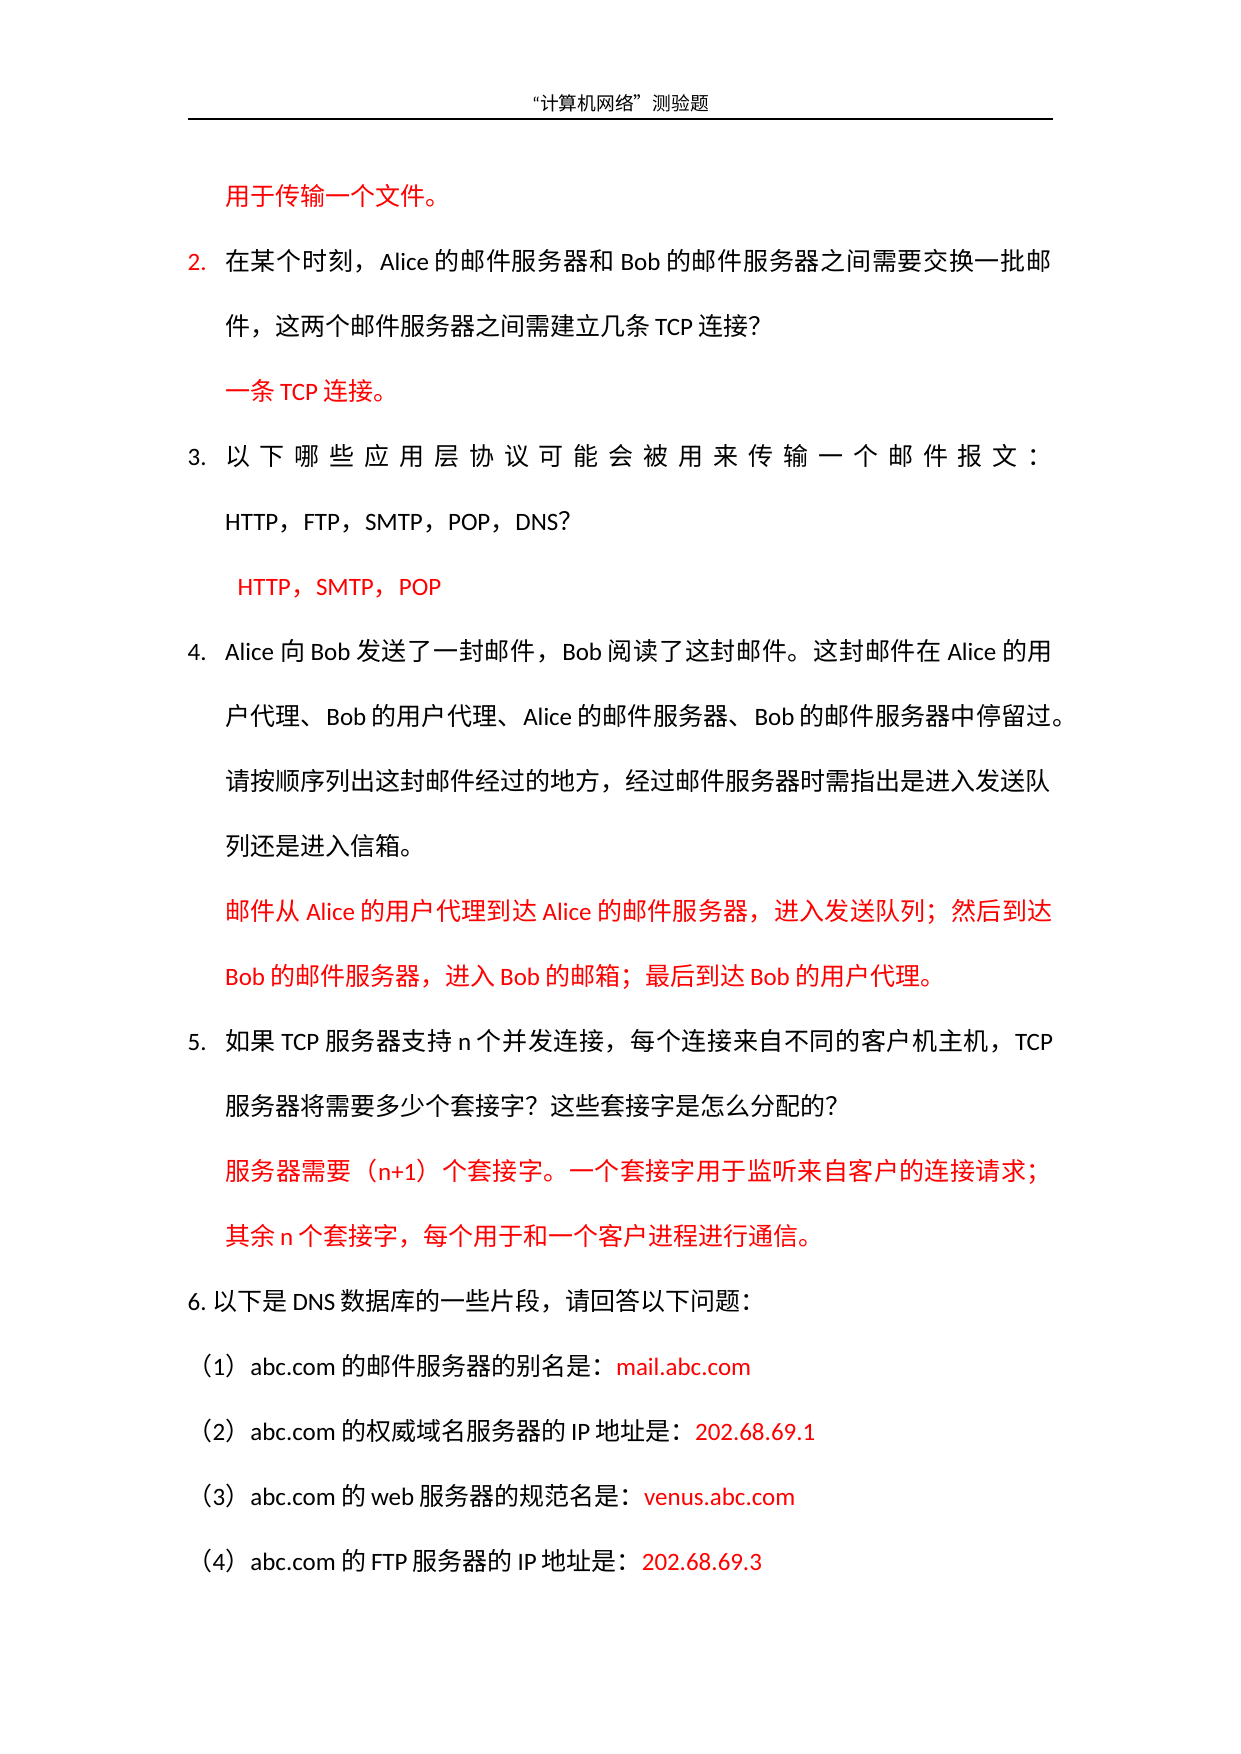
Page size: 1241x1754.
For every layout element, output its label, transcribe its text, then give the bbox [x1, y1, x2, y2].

text （1）abc.com的邮件服务器的别名是：mail.abc.com [187, 1332, 1053, 1397]
text （4）abc.com的FTP服务器的IP地址是：202.68.69.3 [187, 1527, 1053, 1592]
text 服务器需要（n+1）个套接字。一个套接字用于监听来自客户的连接请求；其余n个套接字，每个用于和一个客户进程进行通信。 [225, 1137, 1053, 1267]
list 在某个时刻，Alice的邮件服务器和Bob的邮件服务器之间需要交换一批邮件，这两个邮件服务器之间需建立几条TCP连接？ [187, 227, 1053, 357]
text 6. 以下是DNS数据库的一些片段，请回答以下问题： [187, 1267, 1053, 1332]
text 邮件从Alice的用户代理到达Alice的邮件服务器，进入发送队列；然后到达Bob的邮件服务器，进入Bob的邮箱；最后到达Bob的用户代理。 [225, 877, 1053, 1007]
list 如果TCP服务器支持n个并发连接，每个连接来自不同的客户机主机，TCP服务器将需要多少个套接字？这些套接字是怎么分配的？ [187, 1007, 1053, 1137]
text （2）abc.com的权威域名服务器的IP地址是：202.68.69.1 [187, 1397, 1053, 1462]
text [225, 162, 1053, 227]
text 一条TCP连接。 [187, 357, 1053, 422]
list 以下哪些应用层协议可能会被用来传输一个邮件报文：HTTP，FTP，SMTP，POP，DNS？ [187, 422, 1053, 552]
text （3）abc.com的web服务器的规范名是：venus.abc.com [187, 1462, 1053, 1527]
list HTTP，SMTP，POP [187, 552, 1053, 617]
list Alice向Bob发送了一封邮件，Bob阅读了这封邮件。这封邮件在Alice的用户代理、Bob的用户代理、Alice的邮件服务器、Bob的邮件服务器中停留过。请按顺序列出这封邮件经过的地方，经过邮件服务器时需指出是进入发送队列还是进入信箱。 [187, 617, 1053, 877]
